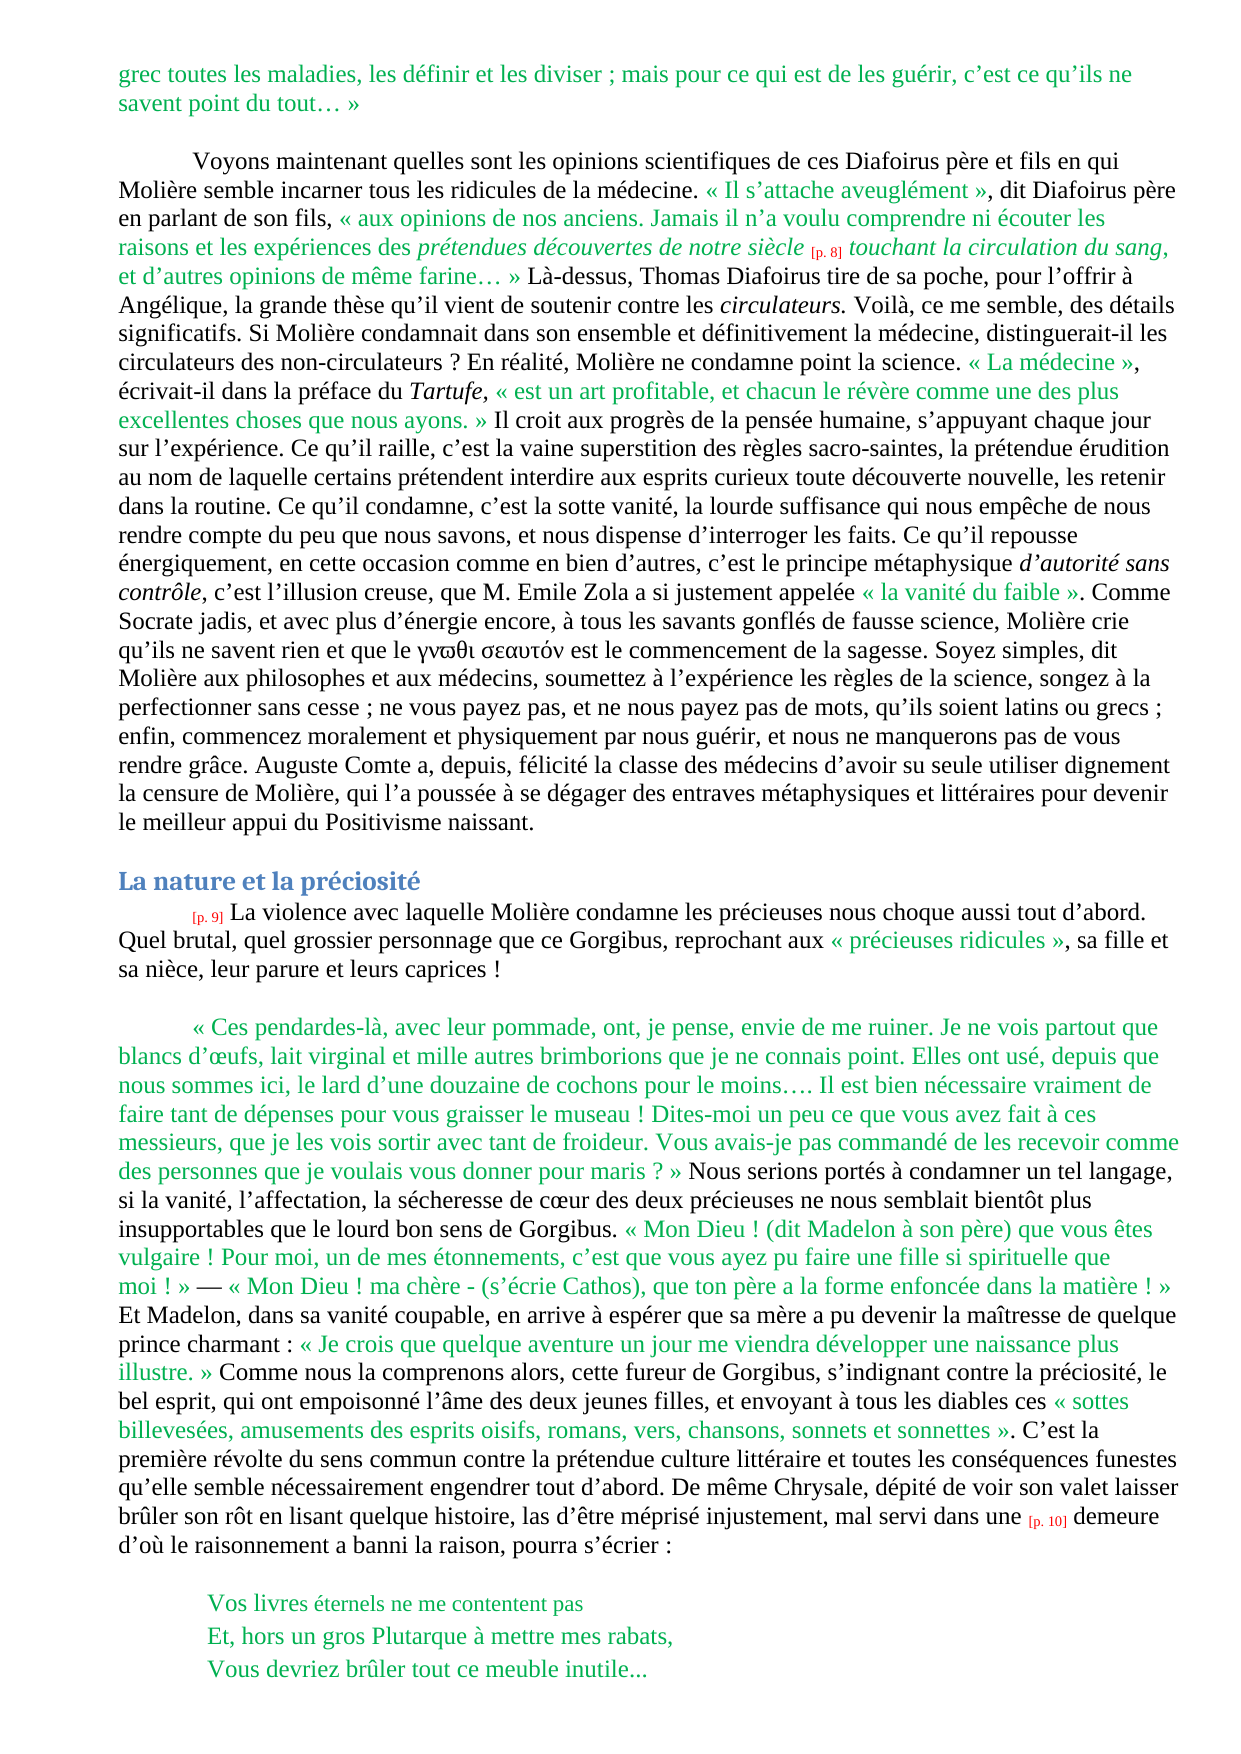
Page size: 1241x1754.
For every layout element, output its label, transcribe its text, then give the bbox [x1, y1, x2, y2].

text [p. 9] La violence avec laquelle Molière condamne les précieuses nous choque aussi tout d’abord. Quel brutal, quel grossier personnage que ce Gorgibus, reprochant aux « précieuses ridicules », sa fille et sa nièce, leur parure et leurs caprices ! [118, 897, 1181, 983]
text Et, hors un gros Plutarque à mettre mes rabats, [207, 1621, 1181, 1650]
text Vous devriez brûler tout ce meuble inutile... [207, 1654, 1181, 1683]
text Voyons maintenant quelles sont les opinions scientifiques de ces Diafoirus père et fils en qui Molière semble incarner tous les ridicules de la médecine. « Il s’attache aveuglément », dit Diafoirus père en parlant de son fils, « aux opinions de nos anciens. Jamais il n’a voulu comprendre ni écouter les raisons et les expériences des prétendues découvertes de notre siècle [p. 8] touchant la circulation du sang, et d’autres opinions de même farine… » Là-dessus, Thomas Diafoirus tire de sa poche, pour l’offrir à Angélique, la grande thèse qu’il vient de soutenir contre les circulateurs. Voilà, ce me semble, des détails significatifs. Si Molière condamnait dans son ensemble et définitivement la médecine, distinguerait-il les circulateurs des non-circulateurs ? En réalité, Molière ne condamne point la science. « La médecine », écrivait-il dans la préface du Tartufe, « est un art profitable, et chacun le révère comme une des plus excellentes choses que nous ayons. » Il croit aux progrès de la pensée humaine, s’appuyant chaque jour sur l’expérience. Ce qu’il raille, c’est la vaine superstition des règles sacro-saintes, la prétendue érudition au nom de laquelle certains prétendent interdire aux esprits curieux toute découverte nouvelle, les retenir dans la routine. Ce qu’il condamne, c’est la sotte vanité, la lourde suffisance qui nous empêche de nous rendre compte du peu que nous savons, et nous dispense d’interroger les faits. Ce qu’il repousse énergiquement, en cette occasion comme en bien d’autres, c’est le principe métaphysique d’autorité sans contrôle, c’est l’illusion creuse, que M. Emile Zola a si justement appelée « la vanité du faible ». Comme Socrate jadis, et avec plus d’énergie encore, à tous les savants gonflés de fausse science, Molière crie qu’ils ne savent rien et que le γνϖθι σεαυτόν est le commencement de la sagesse. Soyez simples, dit Molière aux philosophes et aux médecins, soumettez à l’expérience les règles de la science, songez à la perfectionner sans cesse ; ne vous payez pas, et ne nous payez pas de mots, qu’ils soient latins ou grecs ; enfin, commencez moralement et physiquement par nous guérir, et nous ne manquerons pas de vous rendre grâce. Auguste Comte a, depuis, félicité la classe des médecins d’avoir su seule utiliser dignement la censure de Molière, qui l’a poussée à se dégager des entraves métaphysiques et littéraires pour devenir le meilleur appui du Positivisme naissant. [118, 146, 1181, 836]
subtitle La nature et la préciosité [118, 866, 1181, 897]
text Vos livres éternels ne me contentent pas [207, 1588, 1181, 1617]
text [118, 59, 1181, 117]
text « Ces pendardes-là, avec leur pommade, ont, je pense, envie de me ruiner. Je ne vois partout que blancs d’œufs, lait virginal et mille autres brimborions que je ne connais point. Elles ont usé, depuis que nous sommes ici, le lard d’une douzaine de cochons pour le moins…. Il est bien nécessaire vraiment de faire tant de dépenses pour vous graisser le museau ! Dites-moi un peu ce que vous avez fait à ces messieurs, que je les vois sortir avec tant de froideur. Vous avais-je pas commandé de les recevoir comme des personnes que je voulais vous donner pour maris ? » Nous serions portés à condamner un tel langage, si la vanité, l’affectation, la sécheresse de cœur des deux précieuses ne nous semblait bientôt plus insupportables que le lourd bon sens de Gorgibus. « Mon Dieu ! (dit Madelon à son père) que vous êtes vulgaire ! Pour moi, un de mes étonnements, c’est que vous ayez pu faire une fille si spirituelle que moi ! » — « Mon Dieu ! ma chère - (s’écrie Cathos), que ton père a la forme enfoncée dans la matière ! » Et Madelon, dans sa vanité coupable, en arrive à espérer que sa mère a pu devenir la maîtresse de quelque prince charmant : « Je crois que quelque aventure un jour me viendra développer une naissance plus illustre. » Comme nous la comprenons alors, cette fureur de Gorgibus, s’indignant contre la préciosité, le bel esprit, qui ont empoisonné l’âme des deux jeunes filles, et envoyant à tous les diables ces « sottes billevesées, amusements des esprits oisifs, romans, vers, chansons, sonnets et sonnettes ». C’est la première révolte du sens commun contre la prétendue culture littéraire et toutes les conséquences funestes qu’elle semble nécessairement engendrer tout d’abord. De même Chrysale, dépité de voir son valet laisser brûler son rôt en lisant quelque histoire, las d’être méprisé injustement, mal servi dans une [p. 10] demeure d’où le raisonnement a banni la raison, pourra s’écrier : [118, 1012, 1181, 1559]
